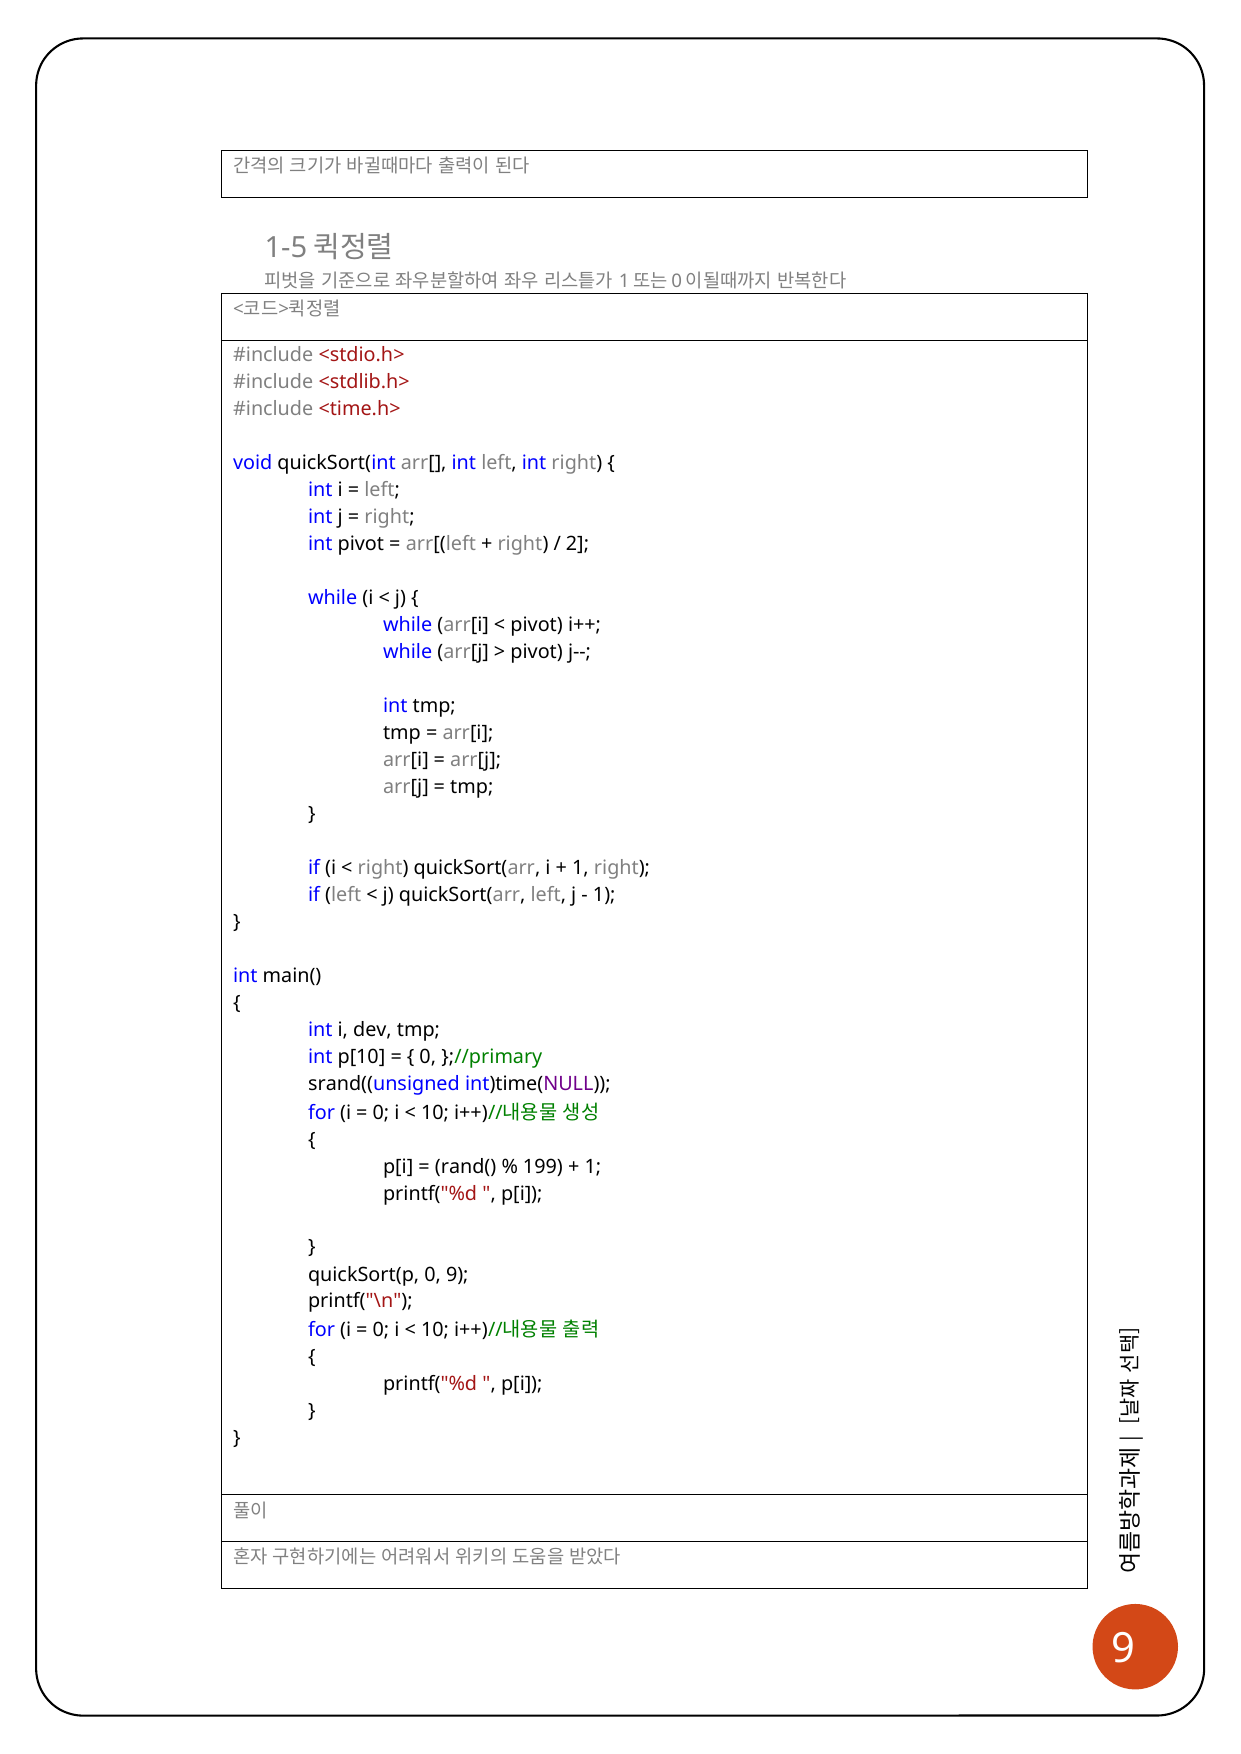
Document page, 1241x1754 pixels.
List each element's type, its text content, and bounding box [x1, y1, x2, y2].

table_cell 풀이 [222, 1495, 1087, 1541]
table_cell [222, 1542, 1087, 1588]
table_cell #include <stdio.h> #include <stdlib.h> #include <time.h> void quickSort(int arr[], int left, int right) { int i = left; int j = right; int pivot = arr[(left + right) / 2]; while (i < j) { while (arr[i] < pivot) i++; while (arr[j] > pivot) j--; int tmp; tmp = arr[i]; arr[i] = arr[j]; arr[j] = tmp; } if (i < right) quickSort(arr, i + 1, right); if (left < j) quickSort(arr, left, j - 1); } int main() { int i, dev, tmp; int p[10] = { 0, };//primary srand((unsigned int)time(NULL)); for (i = 0; i < 10; i++)//내용물 생성 { p[i] = (rand() % 199) + 1; printf("%d ", p[i]); } quickSort(p, 0, 9); printf("\n"); for (i = 0; i < 10; i++)//내용물 출력 { printf("%d ", p[i]); } } [222, 341, 1087, 1494]
table_header <코드>퀵정렬 [222, 294, 1087, 340]
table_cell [222, 151, 1087, 197]
list 피벗을 기준으로 좌우분할하여 좌우 리스틑가 1또는0이될때까지 반복한다 [264, 266, 1092, 293]
list 1-5퀵정렬 [264, 223, 1092, 266]
